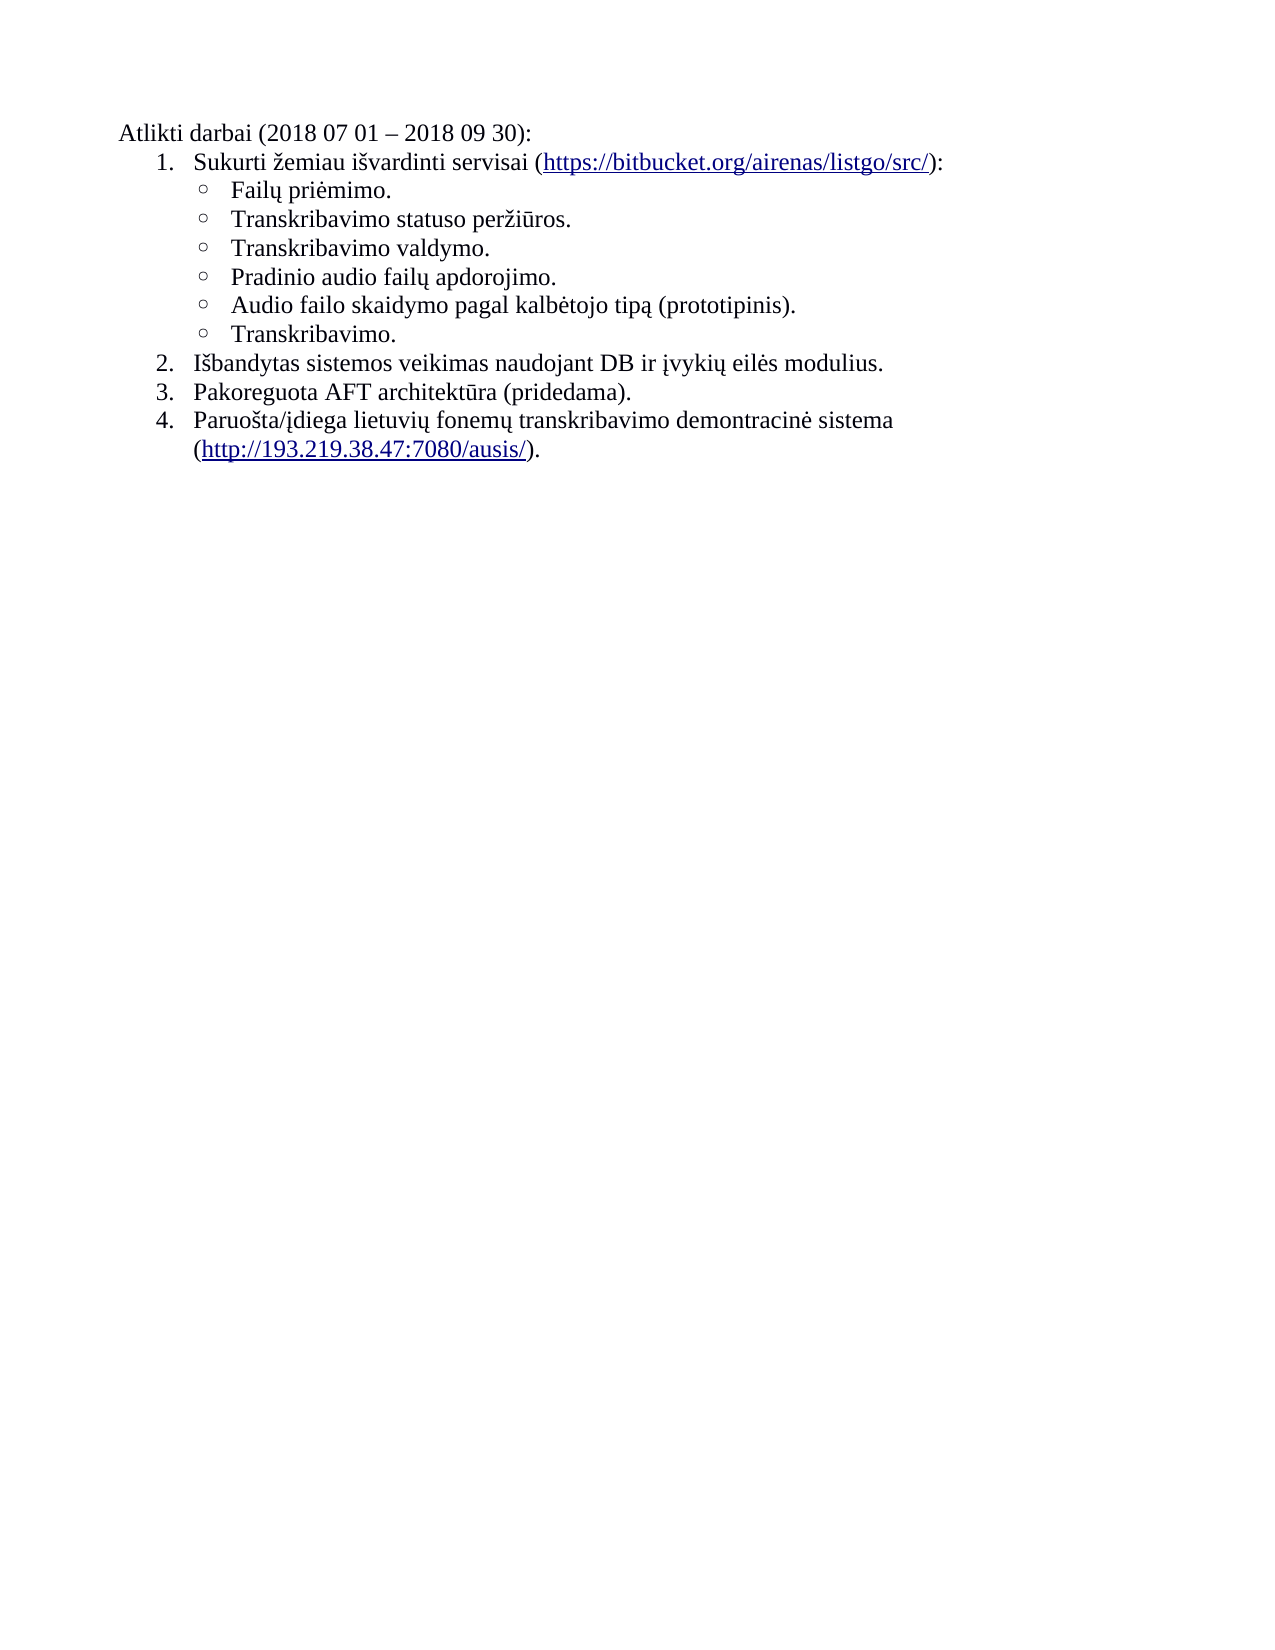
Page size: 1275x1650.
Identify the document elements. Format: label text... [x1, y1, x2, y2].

list Failų priėmimo. [193, 176, 1157, 204]
list Sukurti žemiau išvardinti servisai (https://bitbucket.org/airenas/listgo/src/): [156, 147, 1157, 176]
list Transkribavimo statuso peržiūros. [193, 204, 1157, 233]
list Pradinio audio failų apdorojimo. [193, 262, 1157, 291]
list Audio failo skaidymo pagal kalbėtojo tipą (prototipinis). [193, 291, 1157, 319]
list Pakoreguota AFT architektūra (pridedama). [156, 377, 1157, 406]
list Transkribavimo. [193, 319, 1157, 348]
list Paruošta/įdiega lietuvių fonemų transkribavimo demontracinė sistema (http://193.219.38.47:7080/ausis/). [156, 406, 1157, 463]
text Atlikti darbai (2018 07 01 – 2018 09 30): [118, 118, 1157, 147]
list Išbandytas sistemos veikimas naudojant DB ir įvykių eilės modulius. [156, 348, 1157, 377]
list Transkribavimo valdymo. [193, 233, 1157, 262]
